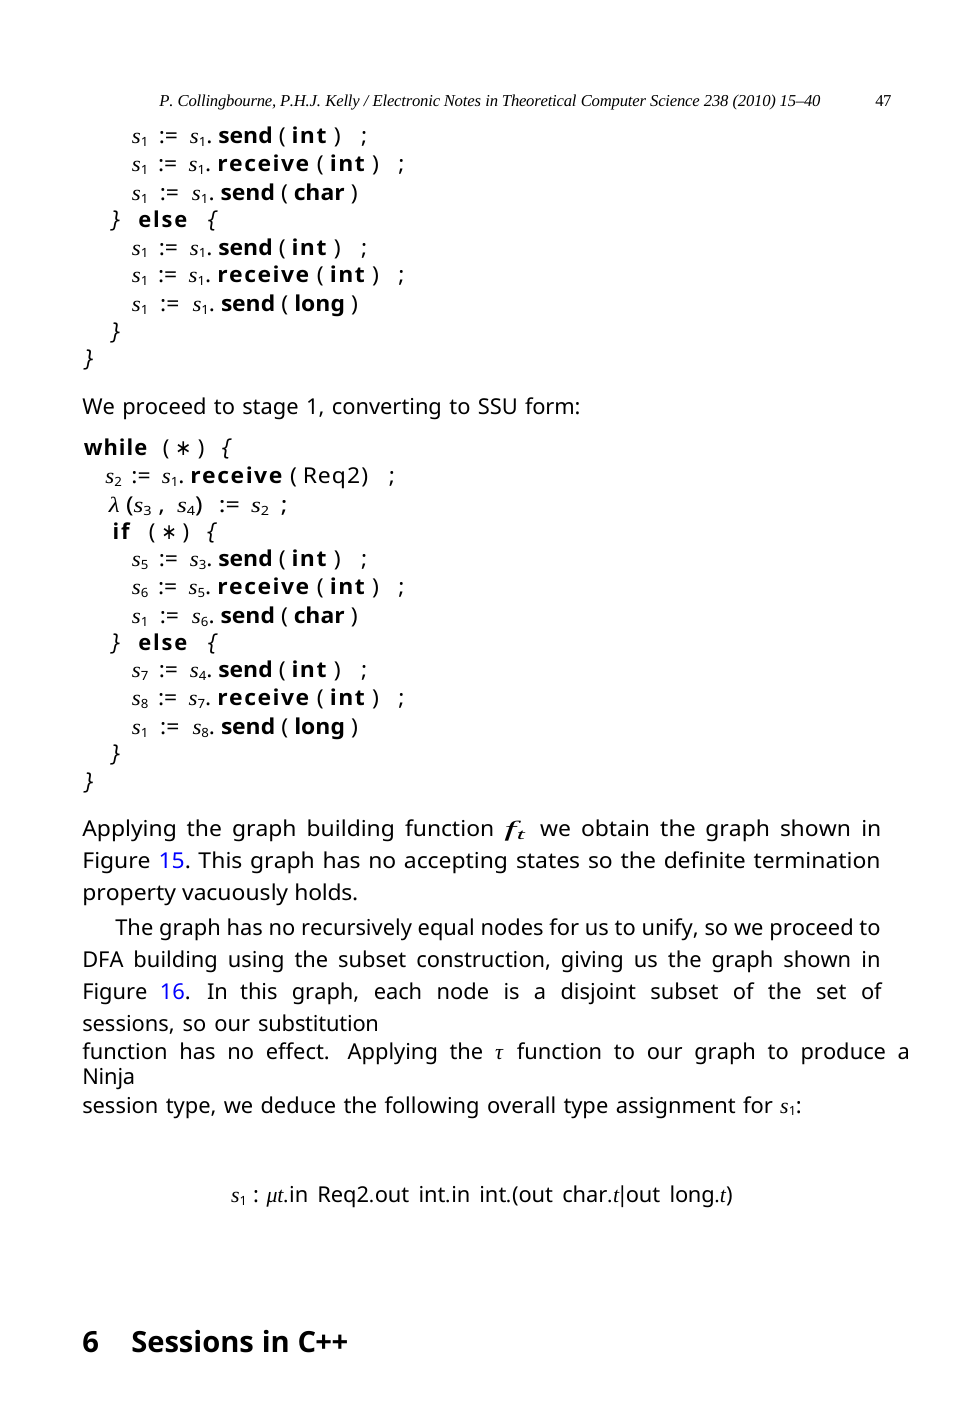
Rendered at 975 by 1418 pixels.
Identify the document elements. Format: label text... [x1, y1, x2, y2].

text s1 := s8. send ( long ) [132, 711, 910, 741]
text } else { [110, 207, 910, 232]
text s1 := s1. receive ( int ) ; [132, 149, 910, 177]
text s2 := s1. receive ( Req2) ; [105, 461, 910, 489]
text s1 : μt.in Req2.out int.in int.(out char.t|out long.t) [67, 1179, 897, 1209]
text while ( ∗ ) { [83, 436, 910, 461]
text s5 := s3. send ( int ) ; [132, 544, 910, 572]
text s6 := s5. receive ( int ) ; [132, 572, 910, 600]
text } [110, 319, 910, 344]
text s1 := s1. send ( long ) [132, 288, 910, 318]
text Applying the graph building function ft we obtain the graph shown in Figure 15. This graph has no accepting states so the definite termination property vacuously holds. [82, 813, 881, 907]
text λ (s3 , s4) := s2 ; [109, 489, 910, 518]
text s8 := s7. receive ( int ) ; [132, 683, 910, 711]
text s1 := s1. receive ( int ) ; [132, 261, 910, 288]
text s1 := s1. send ( int ) ; [132, 232, 910, 261]
text s1 := s6. send ( char ) [132, 600, 910, 629]
text function has no effect. Applying the τ function to our graph to produce a Ninja [82, 1040, 910, 1090]
text if ( ∗ ) { [112, 519, 910, 544]
text } else { [110, 630, 910, 655]
text session type, we deduce the following overall type assignment for s1: [82, 1090, 910, 1119]
text } [83, 347, 910, 372]
text s7 := s4. send ( int ) ; [132, 655, 910, 683]
text } [83, 769, 910, 795]
text We proceed to stage 1, converting to SSU form: [82, 391, 910, 421]
text The graph has no recursively equal nodes for us to unify, so we proceed to DFA building using the subset construction, giving us the graph shown in Figure 16. In this graph, each node is a disjoint subset of the set of sessions, so our substitution [82, 912, 882, 1038]
subtitle Sessions in C++ [82, 1321, 910, 1361]
text } [110, 742, 910, 767]
text s1 := s1. send ( char ) [132, 177, 910, 207]
text s1 := s1. send ( int ) ; [132, 120, 910, 149]
